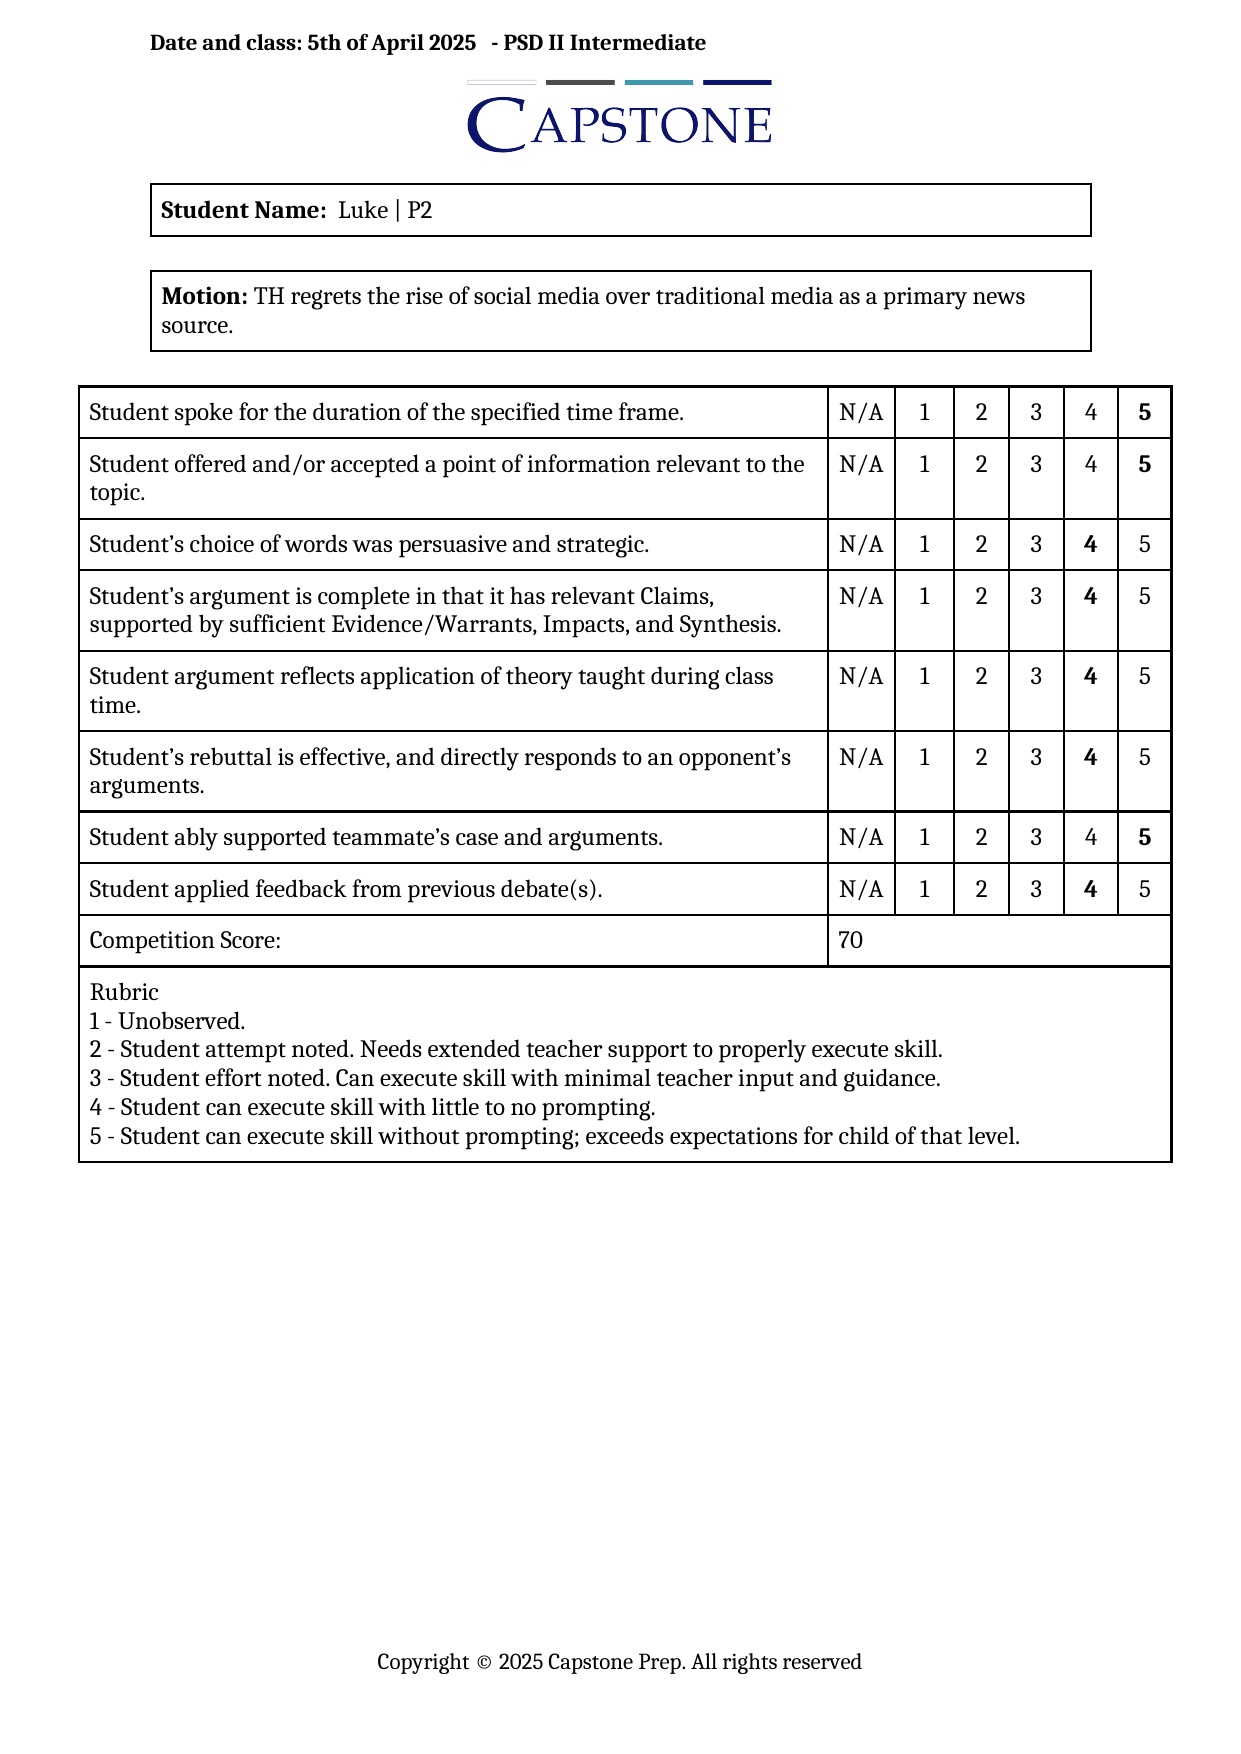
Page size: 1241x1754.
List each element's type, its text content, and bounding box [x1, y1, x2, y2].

table_header 4 [1065, 388, 1117, 437]
table_cell 5 [1119, 439, 1170, 517]
table_cell N/A [829, 439, 894, 517]
table_cell Student applied feedback from previous debate(s). [80, 864, 827, 914]
table_header 3 [1010, 388, 1063, 437]
table_cell 1 [896, 439, 953, 517]
table_cell 3 [1010, 439, 1063, 517]
table_cell 4 [1065, 520, 1117, 569]
table_cell 1 [896, 652, 953, 730]
table_cell 5 [1119, 520, 1170, 569]
table_cell N/A [829, 520, 894, 569]
table_cell N/A [829, 571, 894, 649]
table_cell 4 [1065, 571, 1117, 649]
picture [459, 71, 781, 159]
table_cell 2 [955, 571, 1008, 649]
table_cell 1 [896, 732, 953, 810]
table_cell 4 [1065, 439, 1117, 517]
table_cell N/A [829, 732, 894, 810]
table_cell 3 [1010, 732, 1063, 810]
table_header Student spoke for the duration of the specified time frame. [80, 388, 827, 437]
table_cell 5 [1119, 864, 1170, 914]
table_cell 4 [1065, 864, 1117, 914]
table_cell 5 [1119, 813, 1170, 862]
table_cell 3 [1010, 813, 1063, 862]
table_cell 1 [896, 813, 953, 862]
table_header Motion: TH regrets the rise of social media over traditional media as a primary news source. [152, 272, 1090, 350]
table_cell Student’s rebuttal is effective, and directly responds to an opponent’s arguments. [80, 732, 827, 810]
table_cell N/A [829, 864, 894, 914]
table_cell 3 [1010, 571, 1063, 649]
table_cell 3 [1010, 864, 1063, 914]
table_cell 1 [896, 571, 953, 649]
table_cell Student ably supported teammate’s case and arguments. [80, 813, 827, 862]
table_cell 2 [955, 864, 1008, 914]
table_cell 4 [1065, 813, 1117, 862]
table_cell 70 [829, 916, 1170, 965]
table_cell 3 [1010, 652, 1063, 730]
table_cell 3 [1010, 520, 1063, 569]
table_cell 2 [955, 813, 1008, 862]
table_cell Student’s argument is complete in that it has relevant Claims, supported by sufficient Evidence/Warrants, Impacts, and Synthesis. [80, 571, 827, 649]
table_cell 5 [1119, 732, 1170, 810]
table_cell 2 [955, 439, 1008, 517]
table_cell 1 [896, 864, 953, 914]
table_cell Student offered and/or accepted a point of information relevant to the topic. [80, 439, 827, 517]
table_cell Rubric 1 - Unobserved. 2 - Student attempt noted. Needs extended teacher support to properly execute skill. 3 - Student effort noted. Can execute skill with minimal teacher input and guidance. 4 - Student can execute skill with little to no prompting. 5 - Student can execute skill without prompting; exceeds expectations for child of that level. [80, 968, 1170, 1161]
table_cell 2 [955, 520, 1008, 569]
table_header N/A [829, 388, 894, 437]
table_cell Student argument reflects application of theory taught during class time. [80, 652, 827, 730]
table_cell 4 [1065, 652, 1117, 730]
table_cell 5 [1119, 652, 1170, 730]
table_cell N/A [829, 813, 894, 862]
table_header 2 [955, 388, 1008, 437]
table_header 1 [896, 388, 953, 437]
table_cell 2 [955, 652, 1008, 730]
table_cell N/A [829, 652, 894, 730]
table_cell 2 [955, 732, 1008, 810]
table_header Student Name: Luke | P2 [152, 185, 1090, 235]
table_cell 1 [896, 520, 953, 569]
table_cell Student’s choice of words was persuasive and strategic. [80, 520, 827, 569]
table_cell 5 [1119, 571, 1170, 649]
table_cell 4 [1065, 732, 1117, 810]
table_cell Competition Score: [80, 916, 827, 965]
table_header 5 [1119, 388, 1170, 437]
